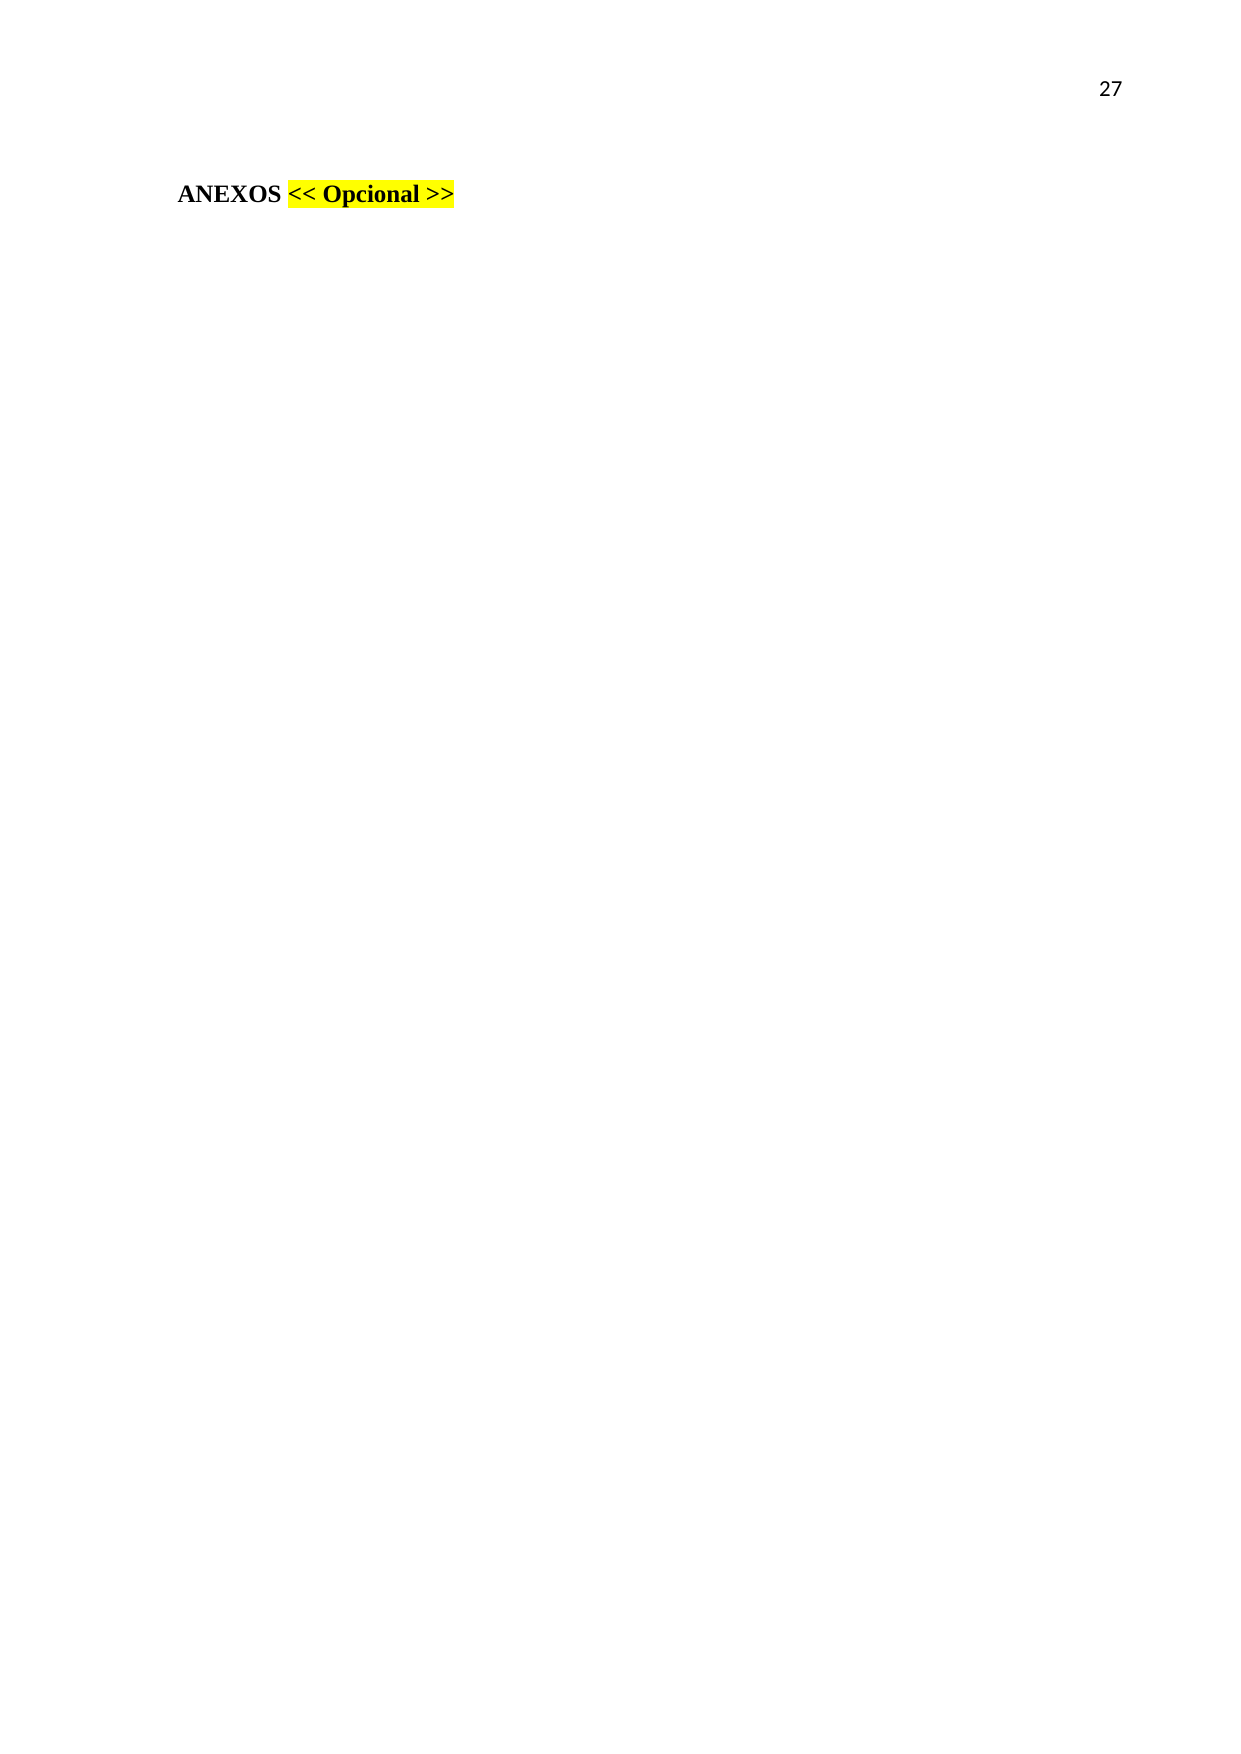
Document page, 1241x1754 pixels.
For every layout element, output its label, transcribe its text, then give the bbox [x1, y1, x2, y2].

title ANEXOS << Opcional >> [177, 179, 1122, 208]
